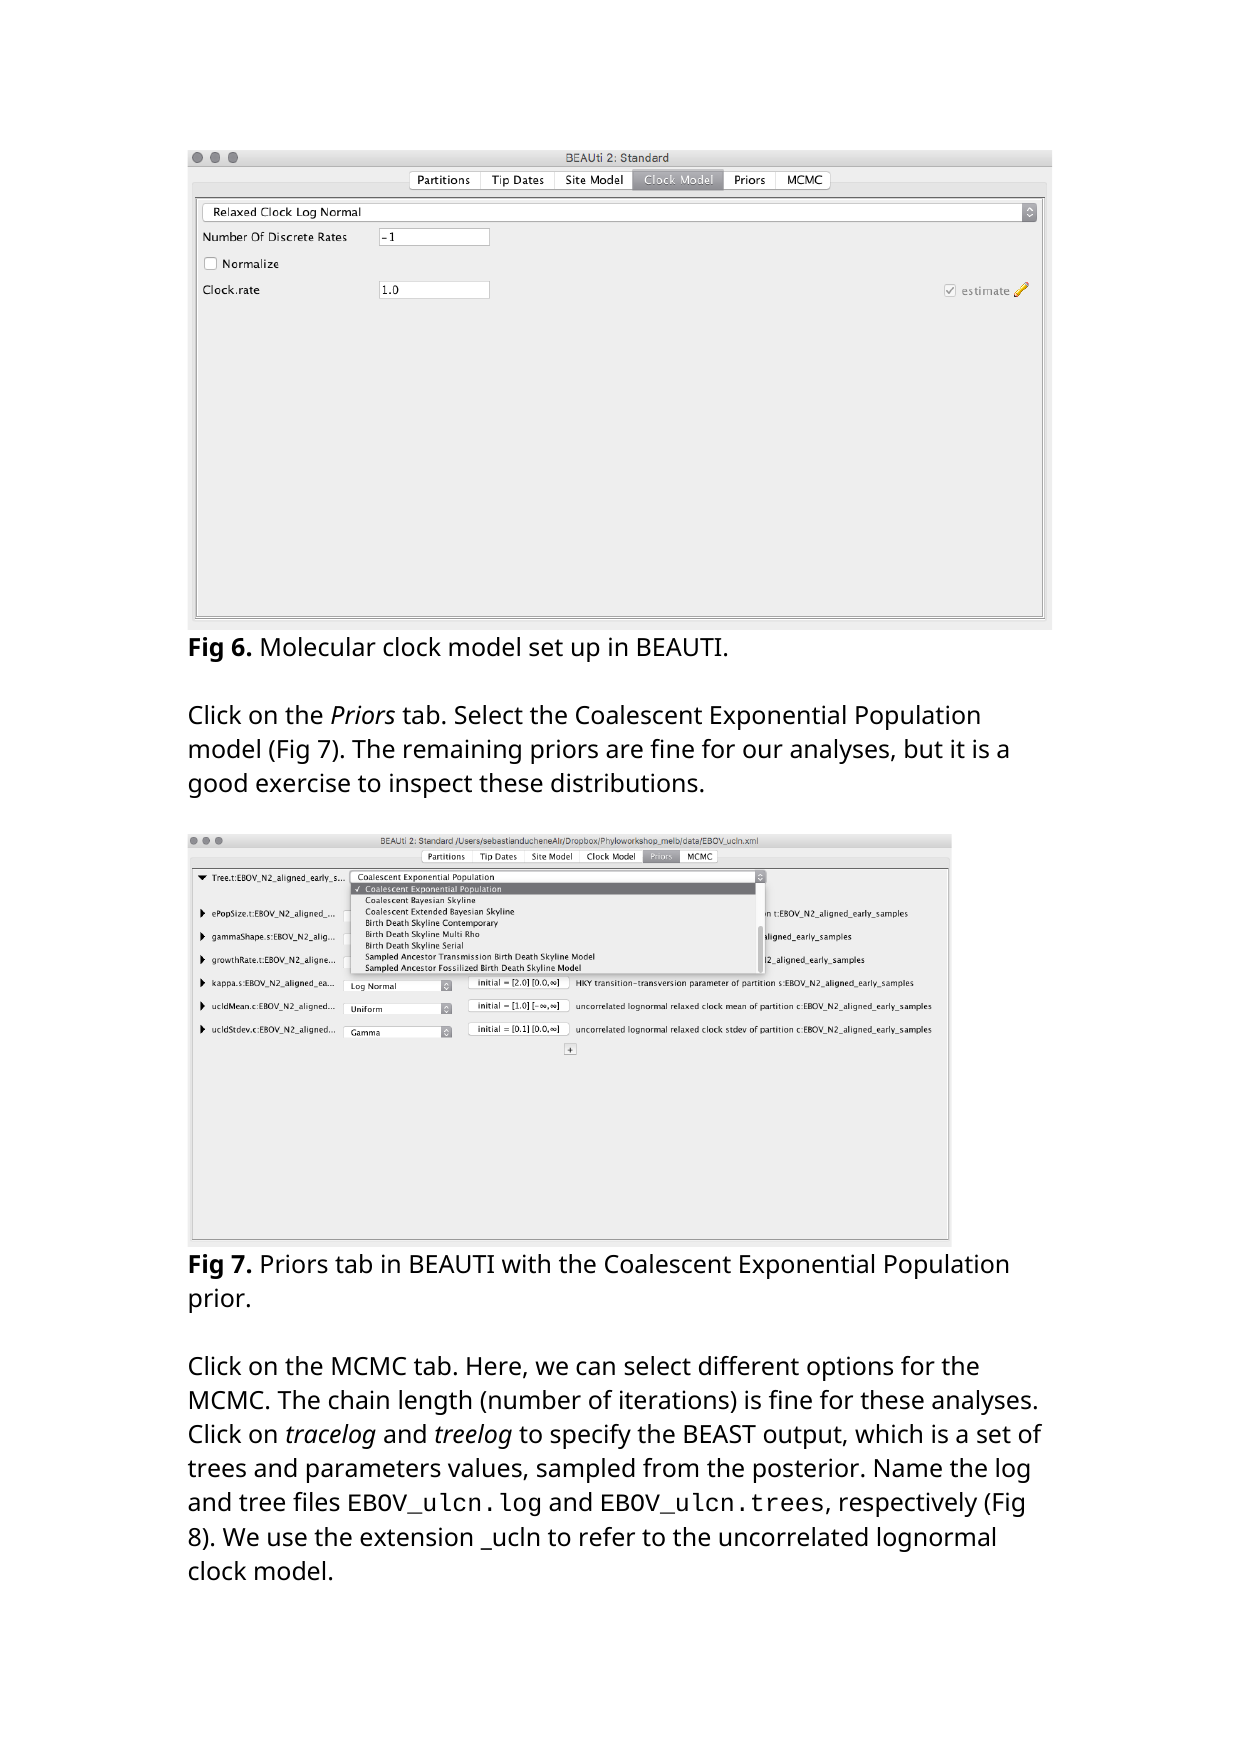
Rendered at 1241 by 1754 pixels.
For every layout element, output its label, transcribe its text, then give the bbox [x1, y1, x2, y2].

text Click on the MCMC tab. Here, we can select different options for the MCMC. The chain length (number of iterations) is fine for these analyses. Click on tracelog and treelog to specify the BEAST output, which is a set of trees and parameters values, sampled from the posterior. Name the log and tree files EBOV_ulcn.log and EBOV_ulcn.trees, respectively (Fig 8). We use the extension _ucln to refer to the uncorrelated lognormal clock model. [187, 1349, 1053, 1587]
text Fig 6. Molecular clock model set up in BEAUTI. [187, 630, 1053, 664]
picture [187, 150, 1053, 630]
picture [187, 834, 952, 1247]
text Click on the Priors tab. Select the Coalescent Exponential Population model (Fig 7). The remaining priors are fine for our analyses, but it is a good exercise to inspect these distributions. [187, 698, 1053, 800]
text Fig 7. Priors tab in BEAUTI with the Coalescent Exponential Population prior. [187, 1247, 1053, 1315]
